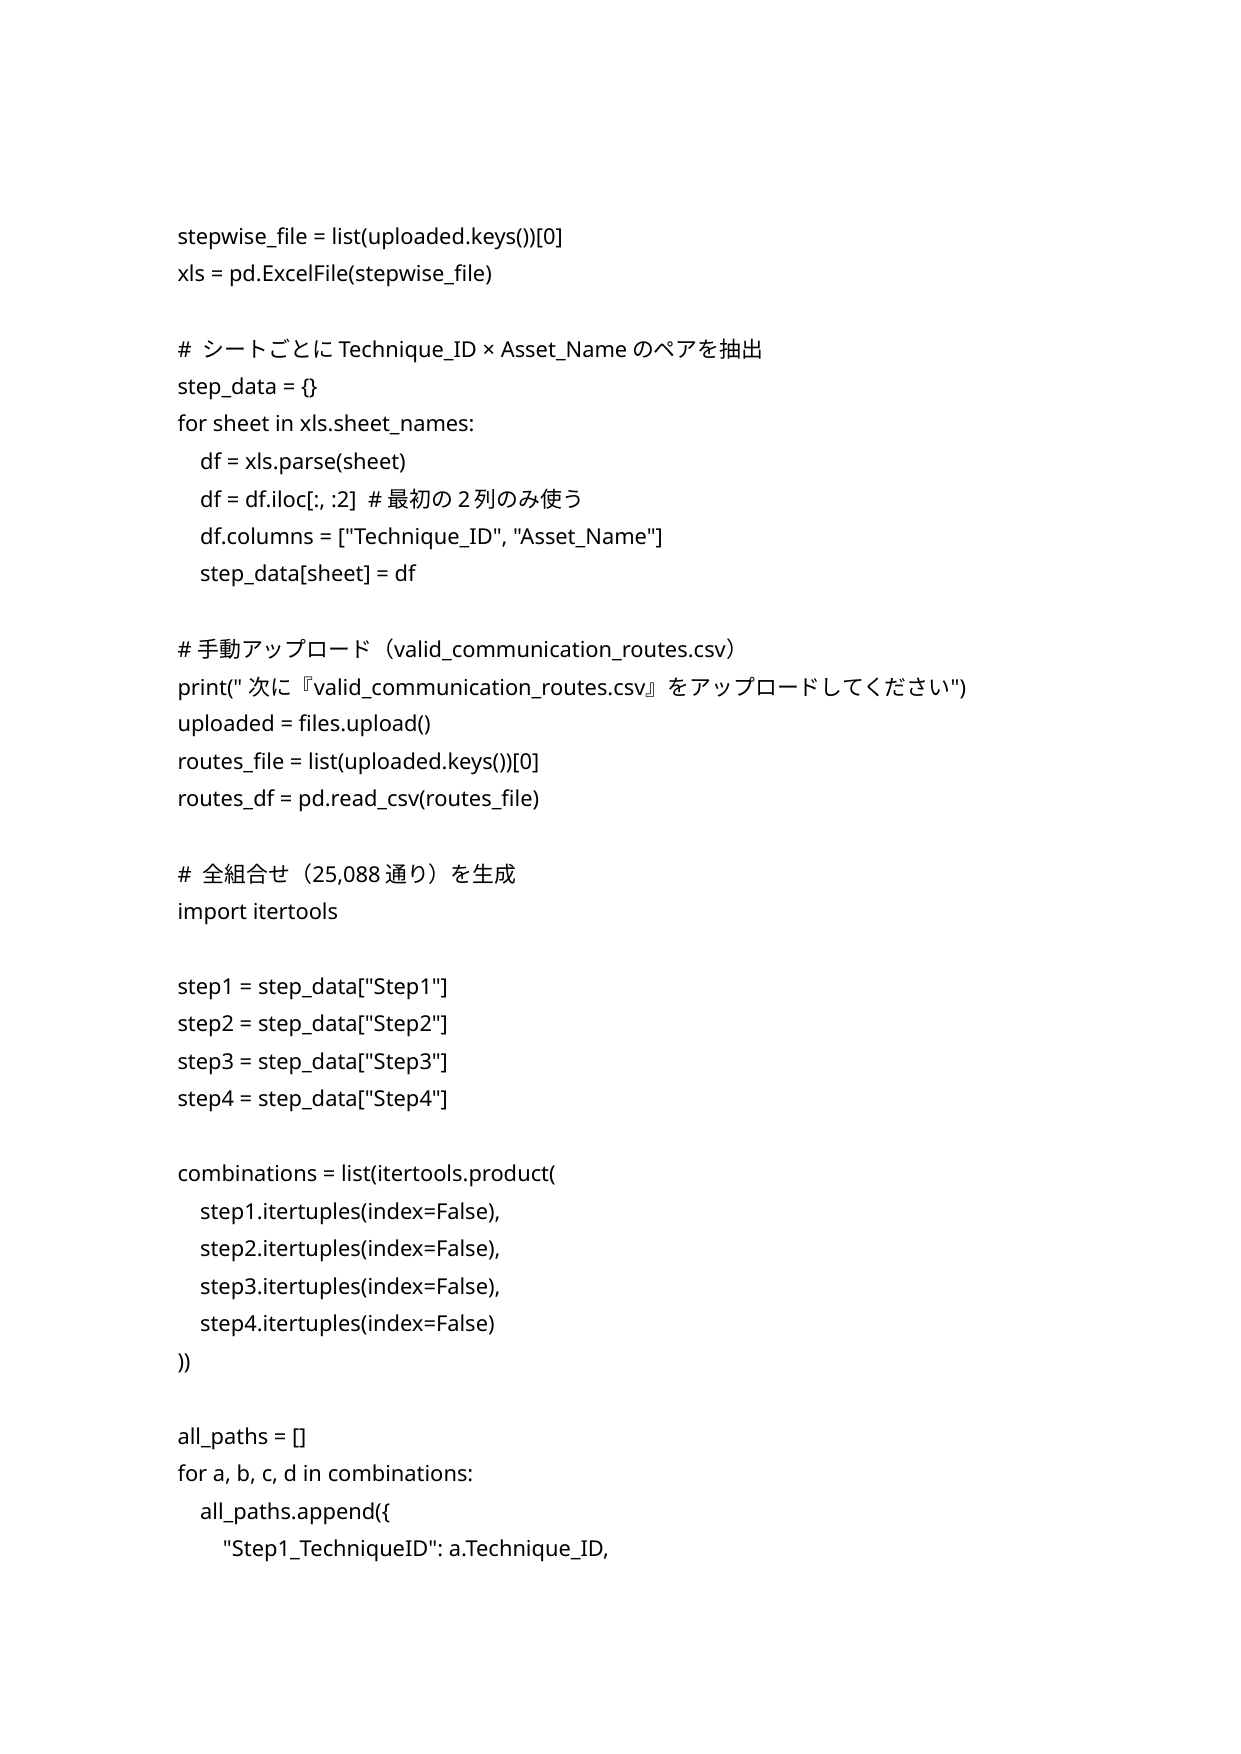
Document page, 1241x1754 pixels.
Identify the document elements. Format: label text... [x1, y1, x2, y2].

text # 全組合せ（25,088通り）を生成 [177, 854, 1063, 892]
text all_paths.append({ [177, 1492, 1063, 1529]
text import itertools [177, 892, 1063, 929]
text stepwise_file = list(uploaded.keys())[0] [177, 217, 1063, 254]
text step_data = {} [177, 367, 1063, 404]
text for sheet in xls.sheet_names: [177, 404, 1063, 442]
text step2.itertuples(index=False), [177, 1229, 1063, 1267]
text step3 = step_data["Step3"] [177, 1042, 1063, 1079]
text # シートごとにTechnique_ID × Asset_Nameのペアを抽出 [177, 329, 1063, 367]
text all_paths = [] [177, 1417, 1063, 1454]
text )) [177, 1342, 1063, 1379]
text for a, b, c, d in combinations: [177, 1454, 1063, 1492]
text print(" 次に『valid_communication_routes.csv』をアップロードしてください") [177, 667, 1063, 704]
text df = xls.parse(sheet) [177, 442, 1063, 479]
text step2 = step_data["Step2"] [177, 1004, 1063, 1042]
text routes_file = list(uploaded.keys())[0] [177, 742, 1063, 779]
text df = df.iloc[:, :2] # 最初の2列のみ使う [177, 479, 1063, 517]
text uploaded = files.upload() [177, 704, 1063, 742]
text step1 = step_data["Step1"] [177, 967, 1063, 1004]
text combinations = list(itertools.product( [177, 1154, 1063, 1192]
text step3.itertuples(index=False), [177, 1267, 1063, 1304]
text step4.itertuples(index=False) [177, 1304, 1063, 1342]
text step4 = step_data["Step4"] [177, 1079, 1063, 1117]
text "Step1_TechniqueID": a.Technique_ID, [177, 1529, 1063, 1567]
text df.columns = ["Technique_ID", "Asset_Name"] [177, 517, 1063, 554]
text # 手動アップロード（valid_communication_routes.csv） [177, 629, 1063, 667]
text step_data[sheet] = df [177, 554, 1063, 592]
text xls = pd.ExcelFile(stepwise_file) [177, 254, 1063, 292]
text step1.itertuples(index=False), [177, 1192, 1063, 1229]
text routes_df = pd.read_csv(routes_file) [177, 779, 1063, 817]
